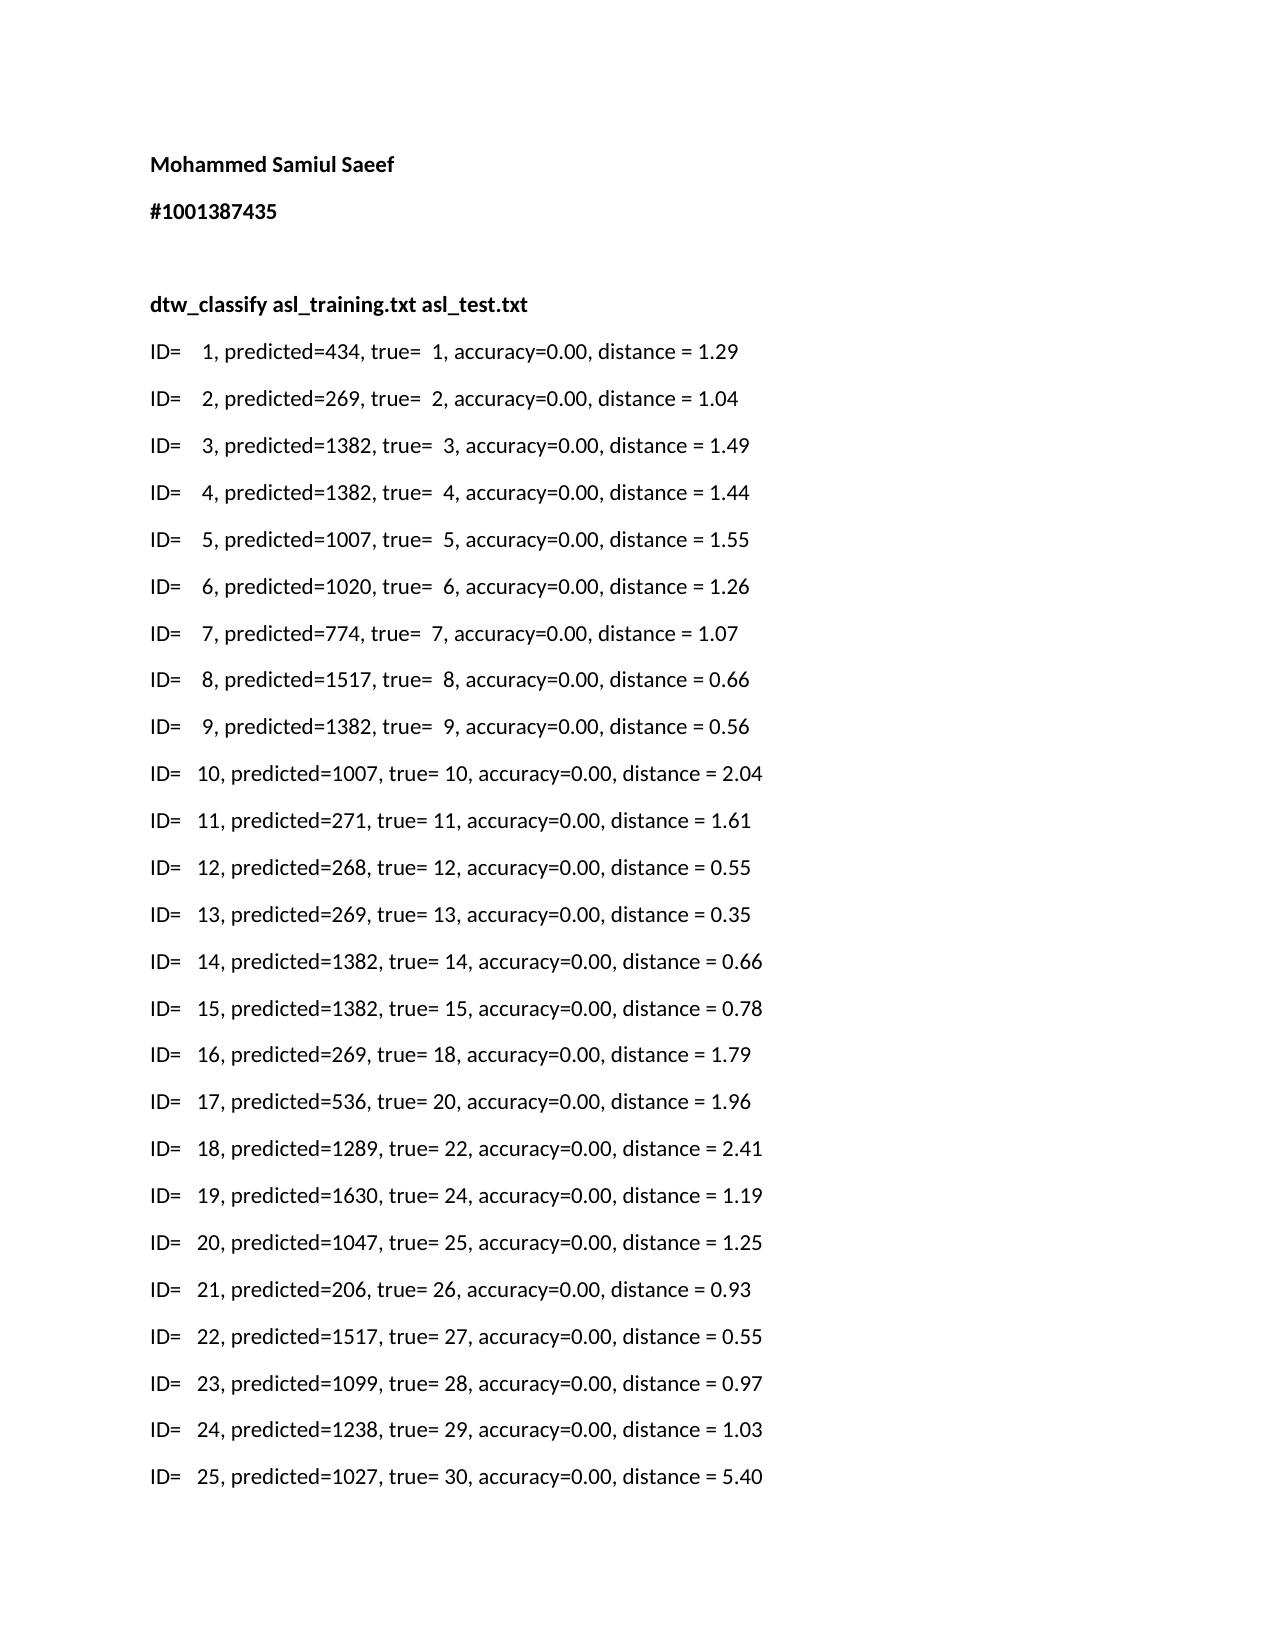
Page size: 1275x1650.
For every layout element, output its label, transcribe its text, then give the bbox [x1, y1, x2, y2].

text ID= 13, predicted=269, true= 13, accuracy=0.00, distance = 0.35 [150, 900, 1125, 928]
text ID= 2, predicted=269, true= 2, accuracy=0.00, distance = 1.04 [150, 384, 1125, 412]
text ID= 7, predicted=774, true= 7, accuracy=0.00, distance = 1.07 [150, 619, 1125, 647]
text ID= 19, predicted=1630, true= 24, accuracy=0.00, distance = 1.19 [150, 1181, 1125, 1209]
text ID= 23, predicted=1099, true= 28, accuracy=0.00, distance = 0.97 [150, 1369, 1125, 1397]
text ID= 3, predicted=1382, true= 3, accuracy=0.00, distance = 1.49 [150, 431, 1125, 459]
text ID= 10, predicted=1007, true= 10, accuracy=0.00, distance = 2.04 [150, 759, 1125, 787]
text ID= 8, predicted=1517, true= 8, accuracy=0.00, distance = 0.66 [150, 666, 1125, 694]
text ID= 11, predicted=271, true= 11, accuracy=0.00, distance = 1.61 [150, 806, 1125, 834]
text dtw_classify asl_training.txt asl_test.txt [150, 291, 1125, 319]
text ID= 12, predicted=268, true= 12, accuracy=0.00, distance = 0.55 [150, 853, 1125, 881]
text ID= 21, predicted=206, true= 26, accuracy=0.00, distance = 0.93 [150, 1275, 1125, 1303]
text ID= 17, predicted=536, true= 20, accuracy=0.00, distance = 1.96 [150, 1087, 1125, 1116]
text ID= 24, predicted=1238, true= 29, accuracy=0.00, distance = 1.03 [150, 1416, 1125, 1444]
text ID= 16, predicted=269, true= 18, accuracy=0.00, distance = 1.79 [150, 1041, 1125, 1069]
text ID= 1, predicted=434, true= 1, accuracy=0.00, distance = 1.29 [150, 337, 1125, 366]
text ID= 22, predicted=1517, true= 27, accuracy=0.00, distance = 0.55 [150, 1322, 1125, 1350]
text ID= 6, predicted=1020, true= 6, accuracy=0.00, distance = 1.26 [150, 572, 1125, 600]
text Mohammed Samiul Saeef [150, 150, 1125, 178]
text ID= 4, predicted=1382, true= 4, accuracy=0.00, distance = 1.44 [150, 478, 1125, 506]
text ID= 15, predicted=1382, true= 15, accuracy=0.00, distance = 0.78 [150, 994, 1125, 1022]
text ID= 20, predicted=1047, true= 25, accuracy=0.00, distance = 1.25 [150, 1228, 1125, 1256]
text ID= 5, predicted=1007, true= 5, accuracy=0.00, distance = 1.55 [150, 525, 1125, 553]
text ID= 18, predicted=1289, true= 22, accuracy=0.00, distance = 2.41 [150, 1134, 1125, 1162]
text ID= 14, predicted=1382, true= 14, accuracy=0.00, distance = 0.66 [150, 947, 1125, 975]
text #1001387435 [150, 197, 1125, 225]
text ID= 25, predicted=1027, true= 30, accuracy=0.00, distance = 5.40 [150, 1462, 1125, 1491]
text ID= 9, predicted=1382, true= 9, accuracy=0.00, distance = 0.56 [150, 712, 1125, 741]
